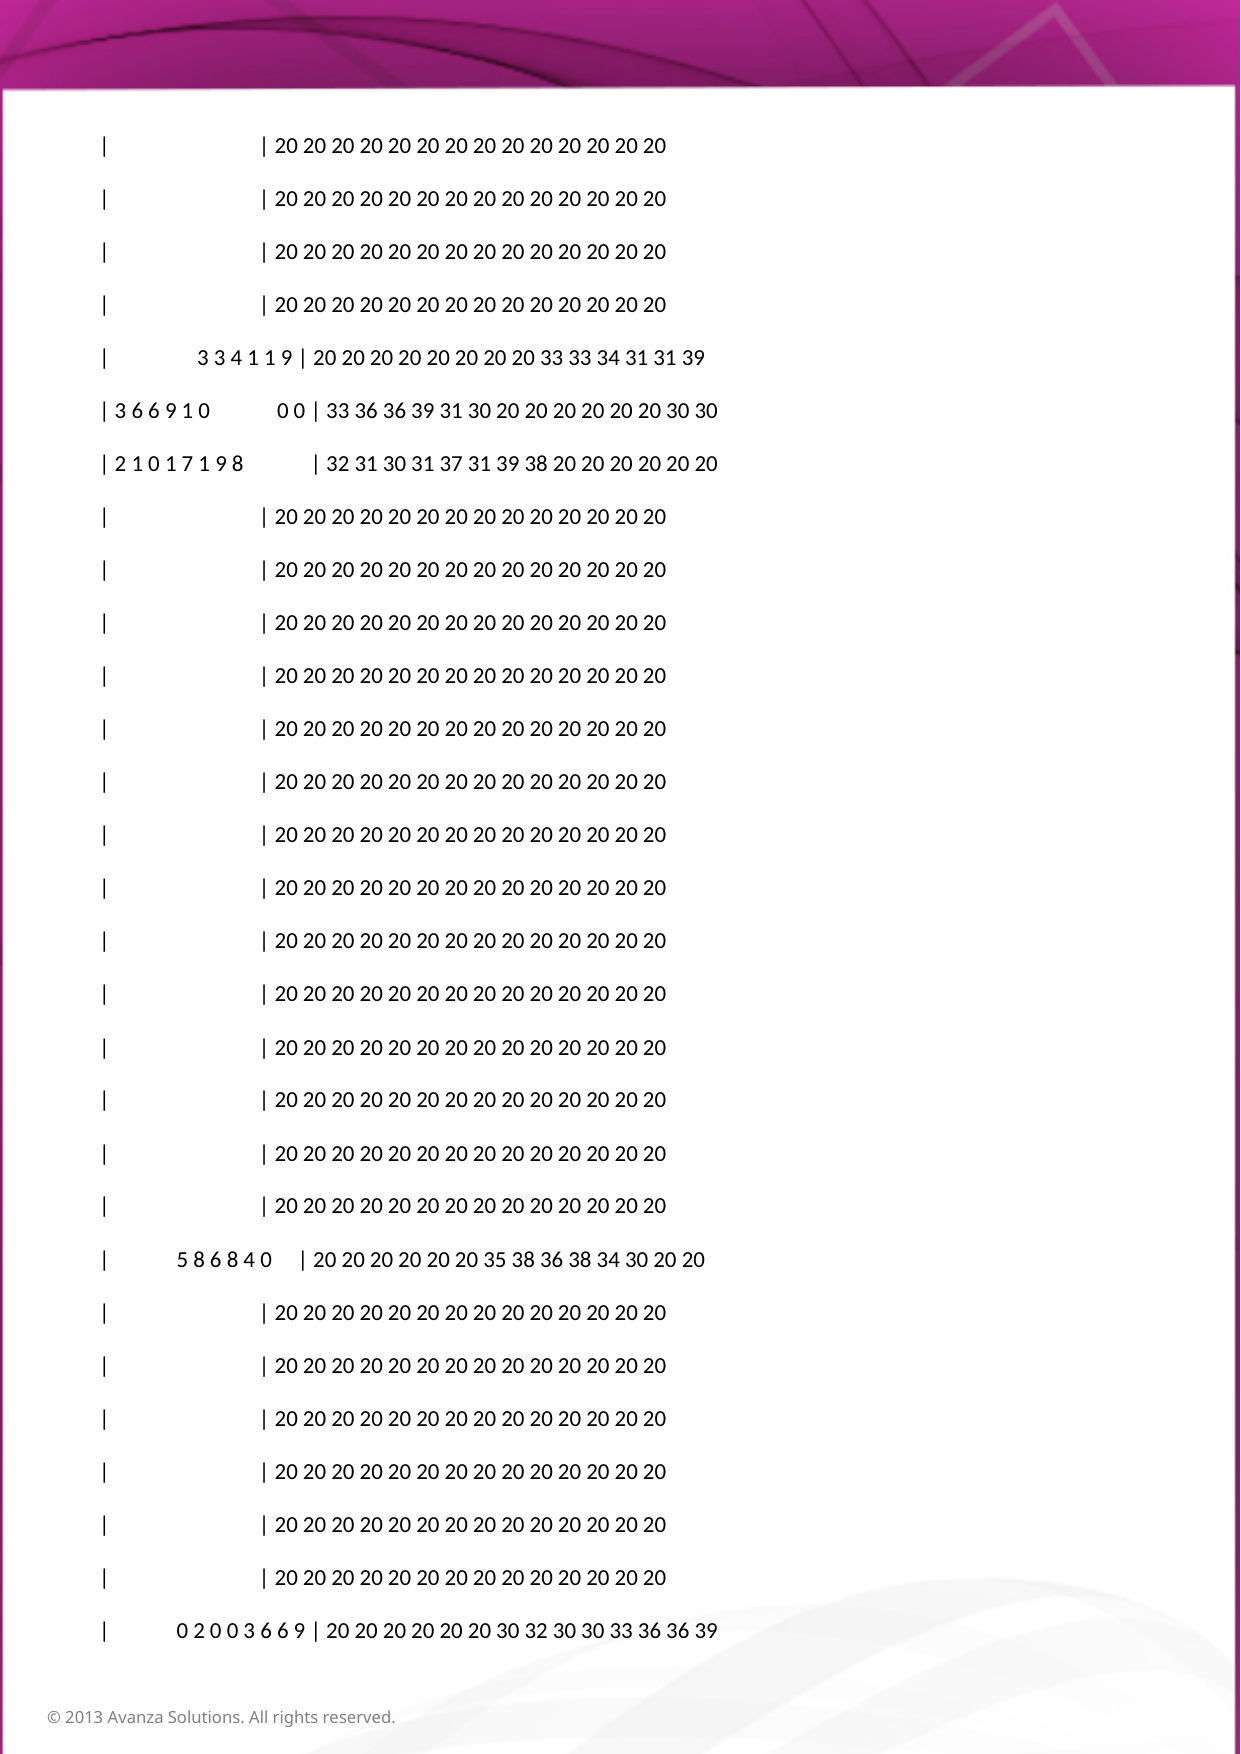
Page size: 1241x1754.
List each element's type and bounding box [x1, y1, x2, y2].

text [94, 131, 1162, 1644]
picture [0, 0, 1241, 1754]
